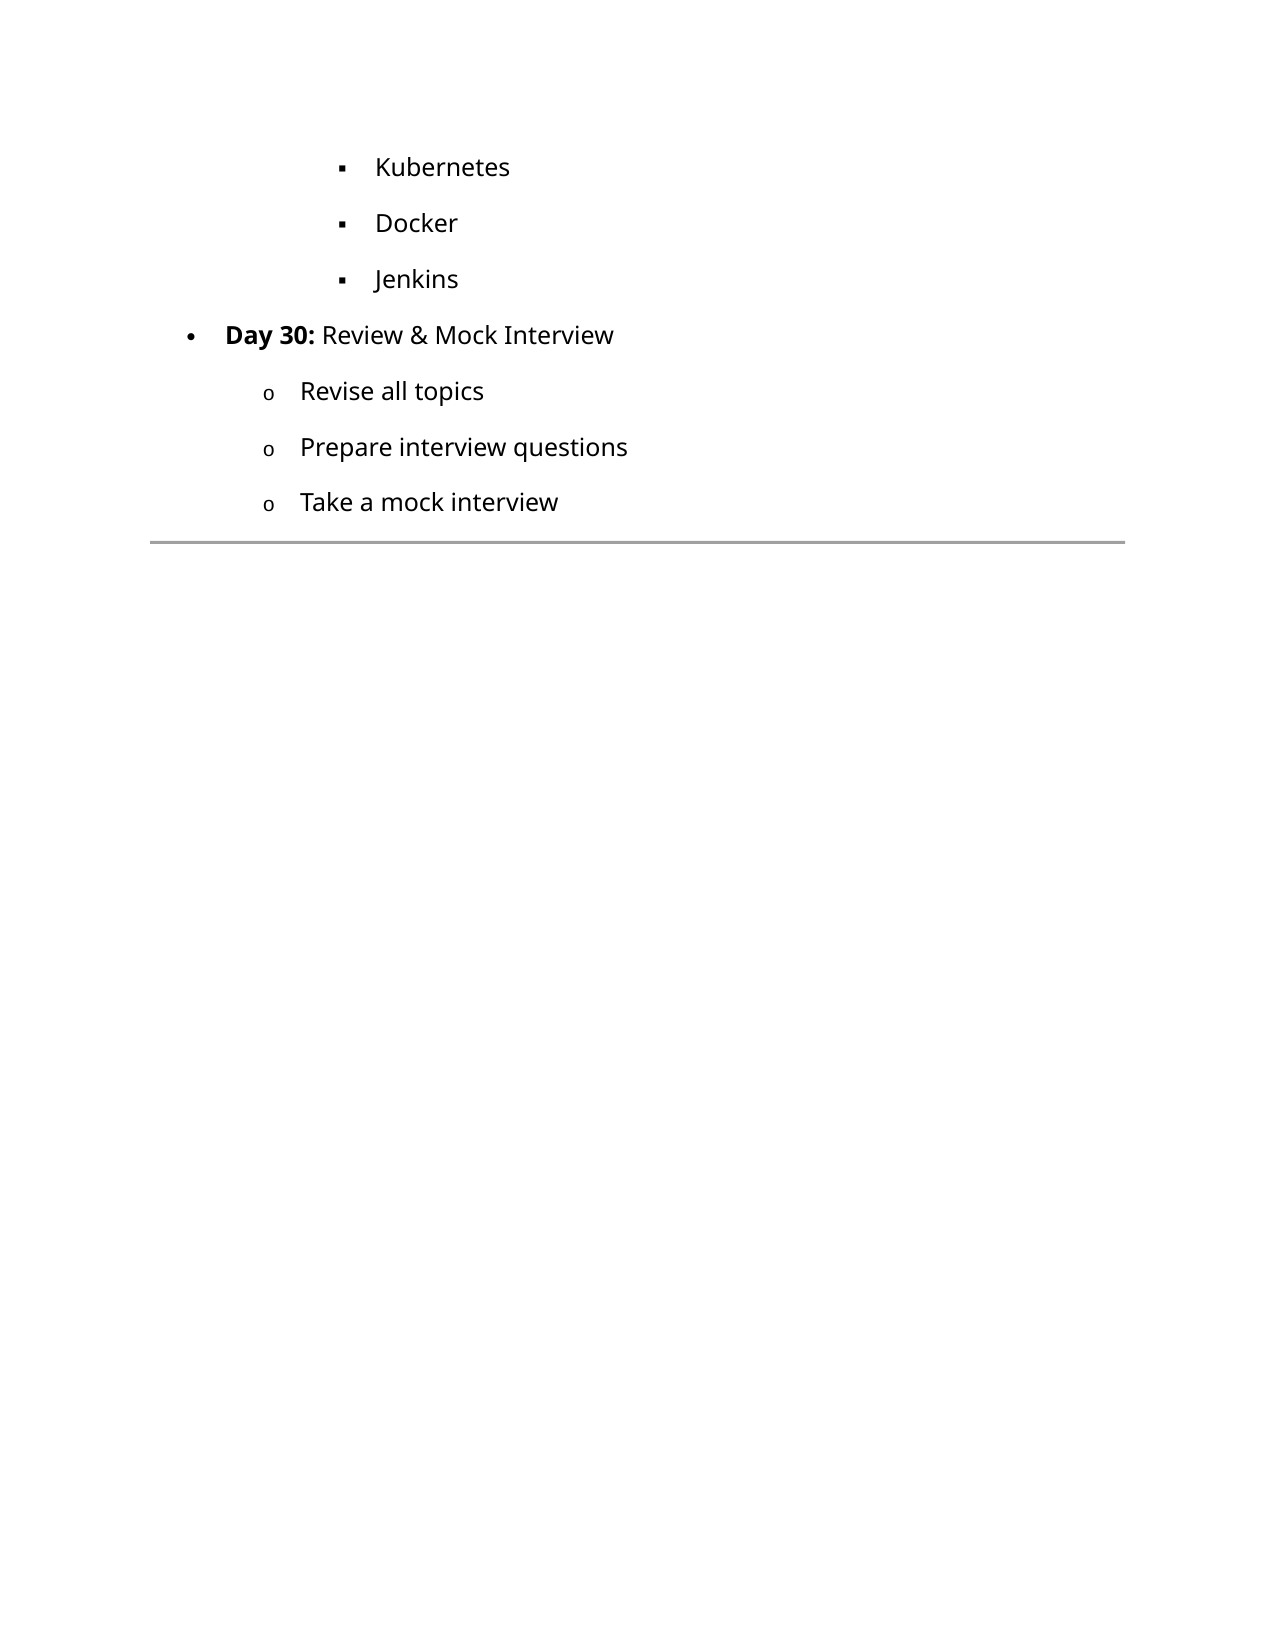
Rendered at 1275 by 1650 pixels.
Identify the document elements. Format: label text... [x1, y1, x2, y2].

list Jenkins [337, 262, 1125, 296]
list Docker [337, 206, 1125, 240]
list Kubernetes [337, 150, 1125, 184]
list Day 30: Review & Mock Interview [187, 317, 1125, 352]
list Take a mock interview [262, 485, 1125, 519]
list Prepare interview questions [262, 429, 1125, 463]
list Revise all topics [262, 373, 1125, 407]
